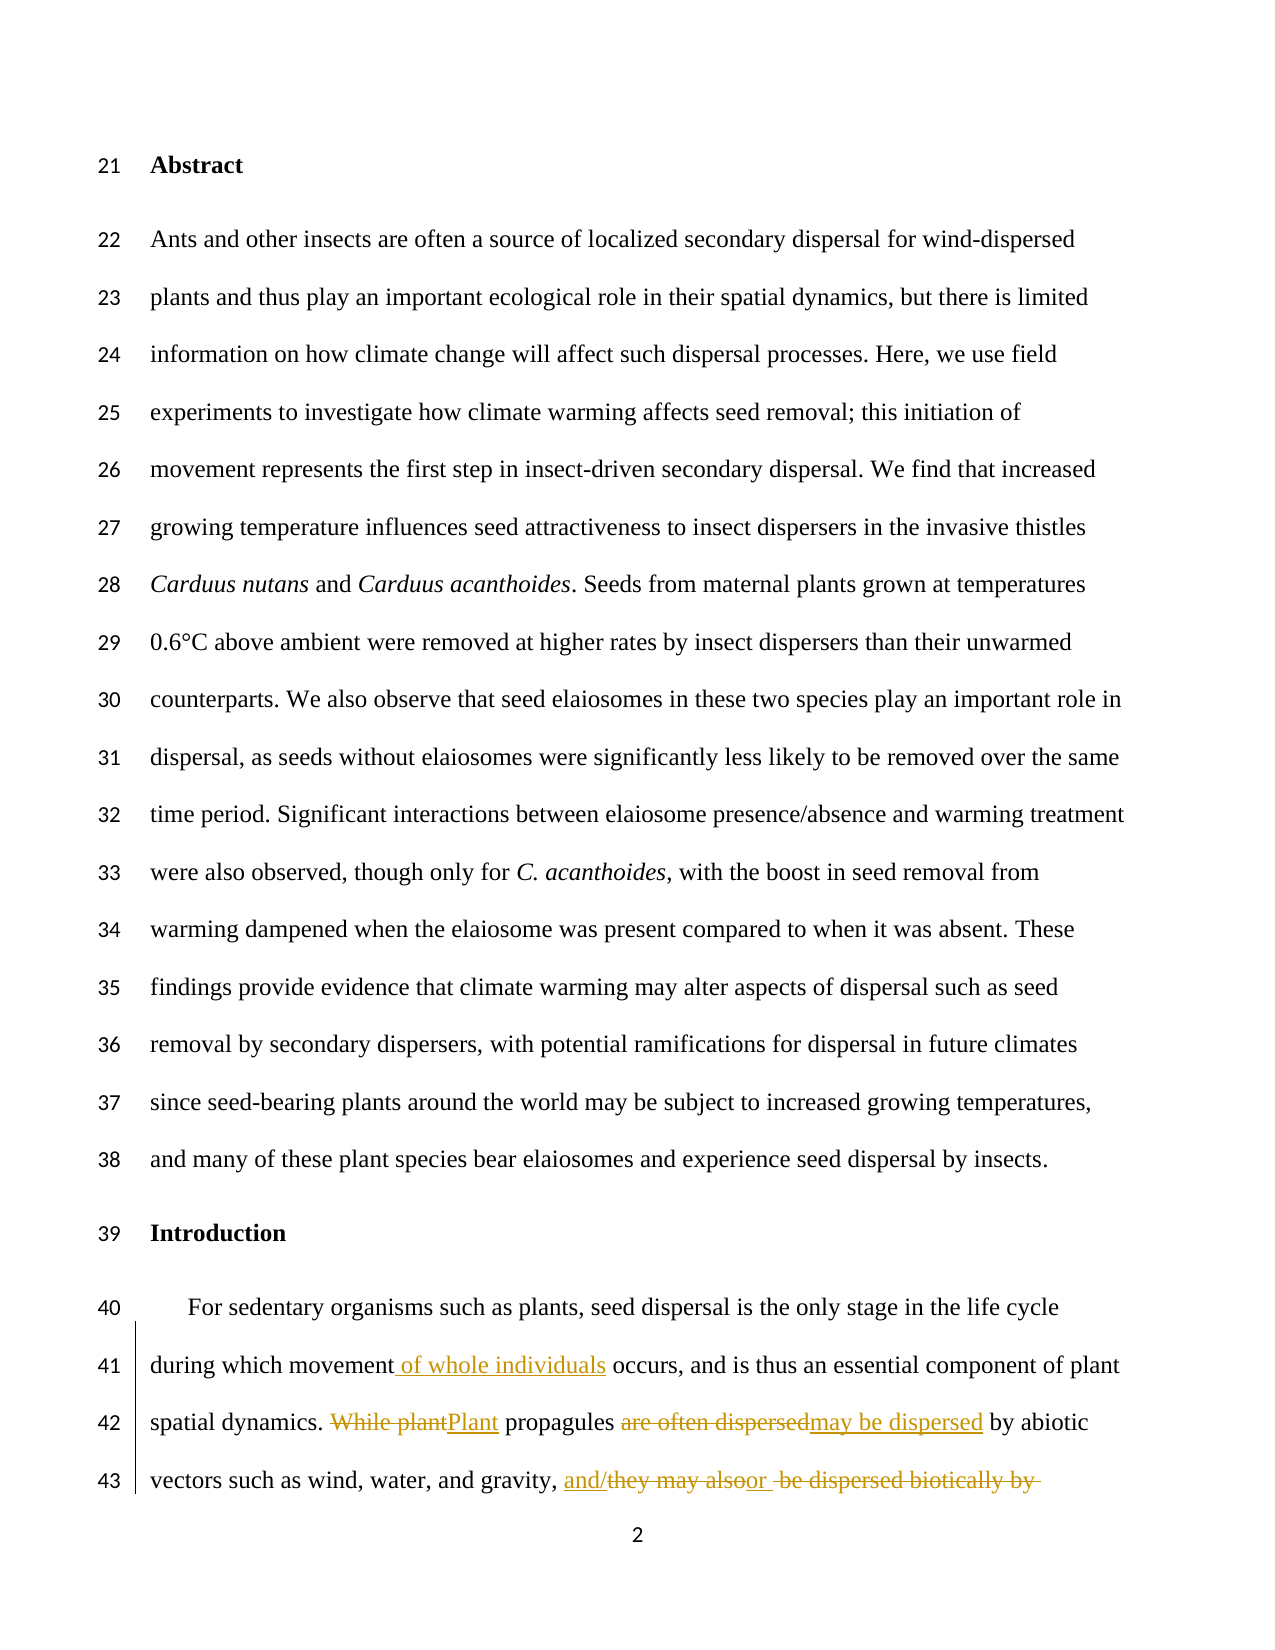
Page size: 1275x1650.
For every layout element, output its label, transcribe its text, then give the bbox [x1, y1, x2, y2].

text Abstract [150, 150, 1125, 179]
text Ants and other insects are often a source of localized secondary dispersal for wind-dispersed plants and thus play an important ecological role in their spatial dynamics, but there is limited information on how climate change will affect such dispersal processes. Here, we use field experiments to investigate how climate warming affects seed removal; this initiation of movement represents the first step in insect-driven secondary dispersal. We find that increased growing temperature influences seed attractiveness to insect dispersers in the invasive thistles Carduus nutans and Carduus acanthoides. Seeds from maternal plants grown at temperatures 0.6°C above ambient were removed at higher rates by insect dispersers than their unwarmed counterparts. We also observe that seed elaiosomes in these two species play an important role in dispersal, as seeds without elaiosomes were significantly less likely to be removed over the same time period. Significant interactions between elaiosome presence/absence and warming treatment were also observed, though only for C. acanthoides, with the boost in seed removal from warming dampened when the elaiosome was present compared to when it was absent. These findings provide evidence that climate warming may alter aspects of dispersal such as seed removal by secondary dispersers, with potential ramifications for dispersal in future climates since seed-bearing plants around the world may be subject to increased growing temperatures, and many of these plant species bear elaiosomes and experience seed dispersal by insects. [150, 224, 1125, 1173]
text Introduction [150, 1218, 1125, 1247]
